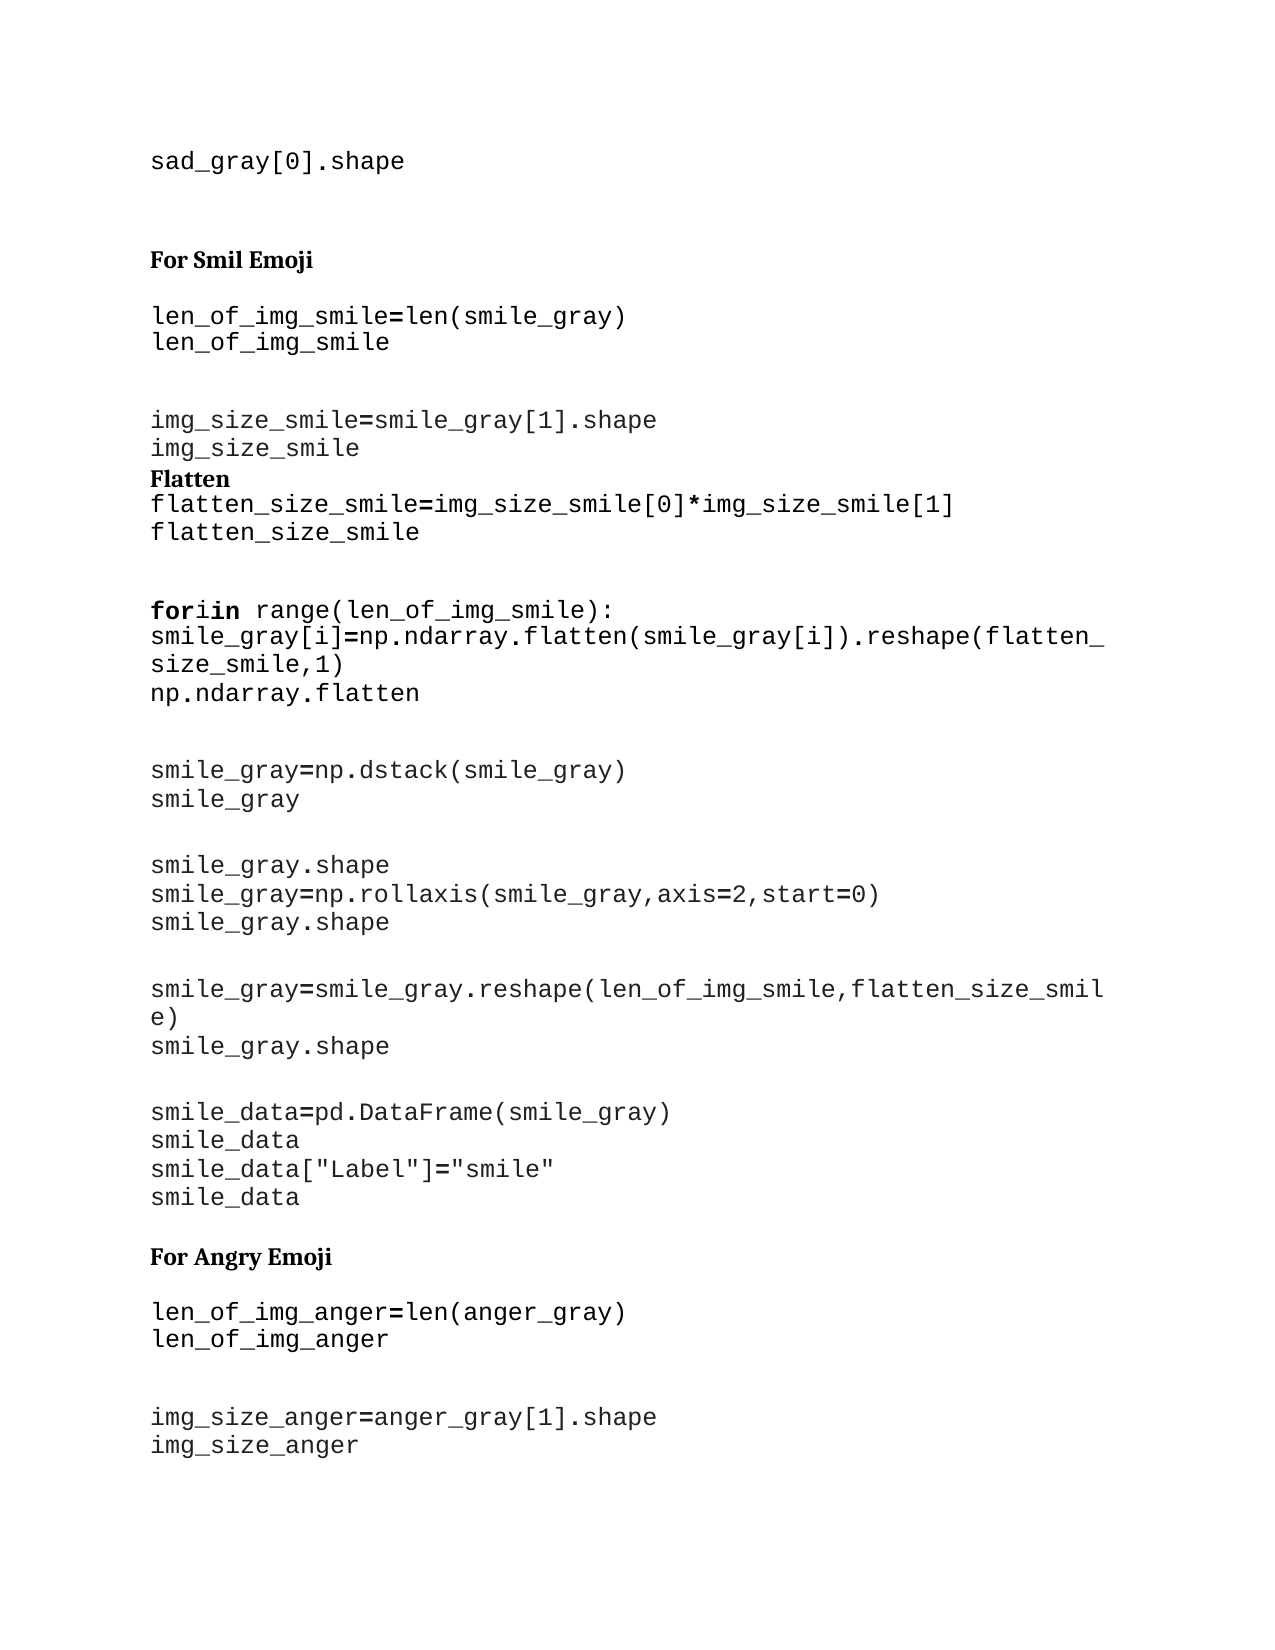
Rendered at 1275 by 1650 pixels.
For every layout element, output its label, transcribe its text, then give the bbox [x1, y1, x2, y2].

subtitle For Smil Emoji [150, 246, 1139, 275]
text Flatten flatten_size_smile=img_size_smile[0]*img_size_smile[1] flatten_size_smile [150, 465, 973, 548]
subtitle For Angry Emoji [150, 1242, 1139, 1271]
text smile_gray.shape smile_gray=np.rollaxis(smile_gray,axis=2,start=0) smile_gray.shape [150, 853, 973, 938]
text foriin range(len_of_img_smile): smile_gray[i]=np.ndarray.flatten(smile_gray[i]).reshape(flatten_ size_smile,1) [150, 597, 1139, 680]
text smile_gray=np.dstack(smile_gray) smile_gray [150, 758, 637, 815]
text len_of_img_smile=len(smile_gray) len_of_img_smile [150, 303, 637, 358]
text sad_gray[0].shape [150, 149, 1139, 178]
text img_size_anger=anger_gray[1].shape img_size_anger [150, 1404, 823, 1461]
text len_of_img_anger=len(anger_gray) len_of_img_anger [150, 1300, 637, 1354]
text img_size_smile=smile_gray[1].shape img_size_smile [150, 408, 823, 464]
text np.ndarray.flatten [150, 680, 1139, 709]
text smile_data=pd.DataFrame(smile_gray) smile_data smile_data["Label"]="smile" smile_data [150, 1100, 690, 1213]
text smile_gray=smile_gray.reshape(len_of_img_smile,flatten_size_smil e) [150, 976, 1110, 1033]
text smile_gray.shape [150, 1033, 1139, 1062]
